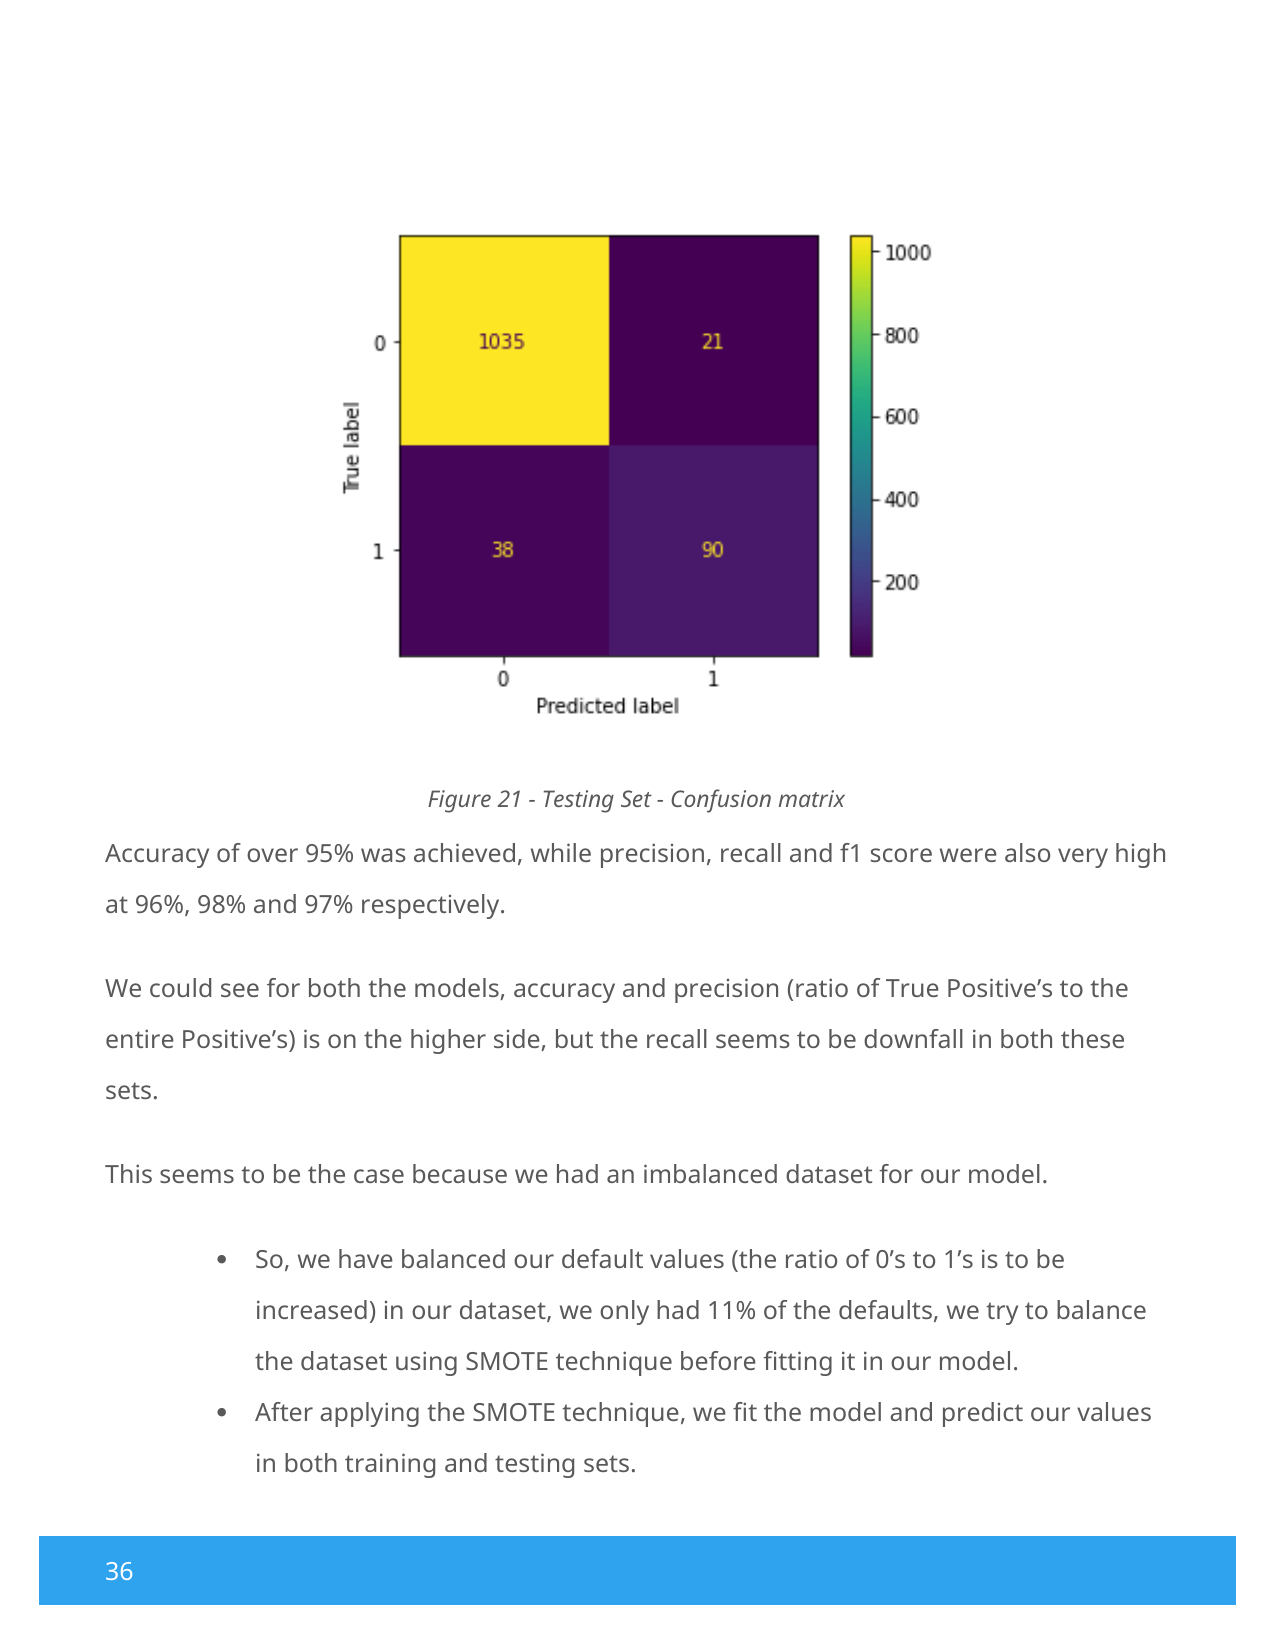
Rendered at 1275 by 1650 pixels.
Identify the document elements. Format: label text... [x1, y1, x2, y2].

picture [311, 198, 964, 733]
text Figure 21 - Testing Set - Confusion matrix [105, 783, 1170, 814]
list After applying the SMOTE technique, we fit the model and predict our values in both training and testing sets. [217, 1395, 1170, 1480]
text This seems to be the case because we had an imbalanced dataset for our model. [105, 1157, 1170, 1191]
text We could see for both the models, accuracy and precision (ratio of True Positive’s to the entire Positive’s) is on the higher side, but the recall seems to be downfall in both these sets. [105, 971, 1170, 1107]
text Accuracy of over 95% was achieved, while precision, recall and f1 score were also very high at 96%, 98% and 97% respectively. [105, 835, 1170, 920]
list So, we have balanced our default values (the ratio of 0’s to 1’s is to be increased) in our dataset, we only had 11% of the defaults, we try to balance the dataset using SMOTE technique before fitting it in our model. [217, 1242, 1170, 1378]
